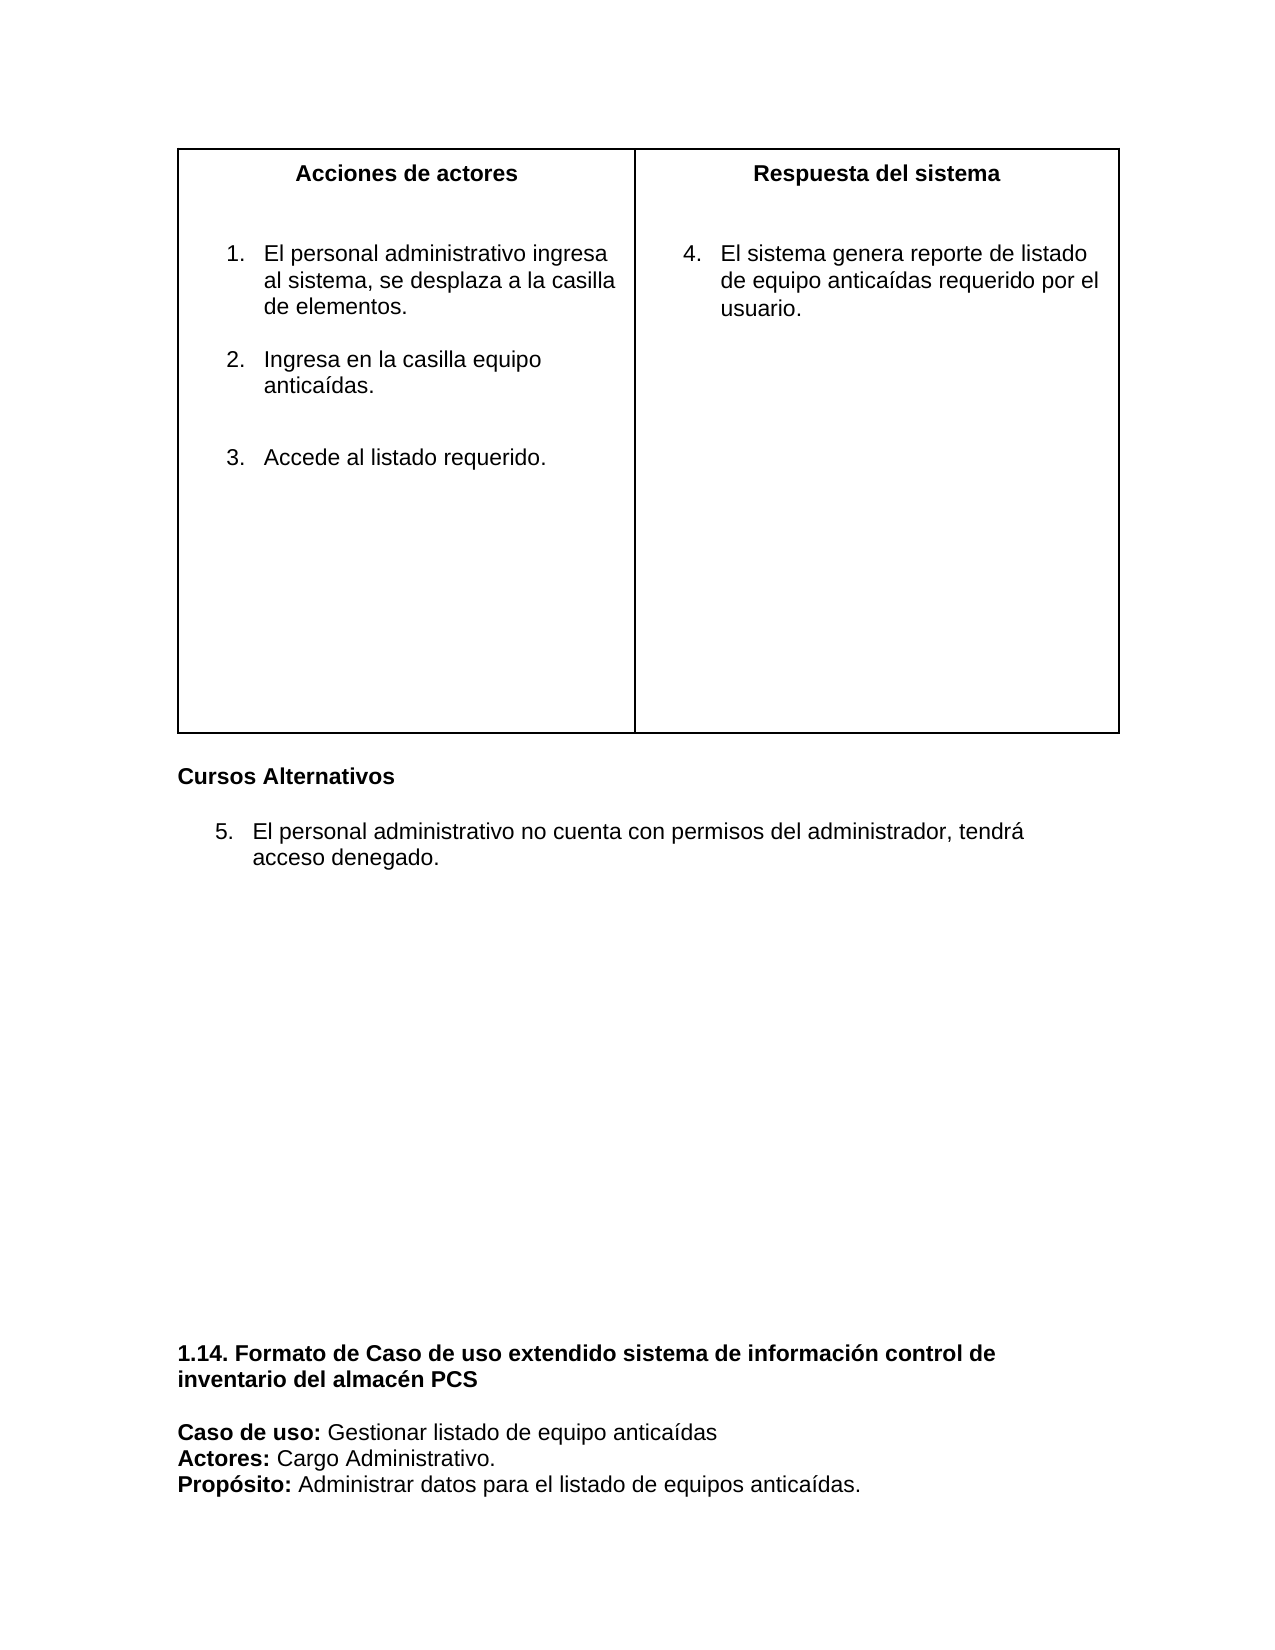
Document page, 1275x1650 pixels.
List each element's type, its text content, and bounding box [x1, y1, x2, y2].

text Propósito: Administrar datos para el listado de equipos anticaídas. [177, 1471, 1098, 1498]
table_header Respuesta del sistema El sistema genera reporte de listado de equipo anticaídas requerido por el usuario. [636, 150, 1118, 732]
text 1.14. Formato de Caso de uso extendido sistema de información control de inventario del almacén PCS [177, 1339, 1098, 1392]
text Actores: Cargo Administrativo. [177, 1445, 1098, 1471]
list El personal administrativo no cuenta con permisos del administrador, tendrá acceso denegado. [215, 818, 1098, 871]
table_header Acciones de actores El personal administrativo ingresa al sistema, se desplaza a la casilla de elementos. Ingresa en la casilla equipo anticaídas. Accede al listado requerido. [179, 150, 634, 732]
text Caso de uso: Gestionar listado de equipo anticaídas [177, 1418, 1098, 1445]
text Cursos Alternativos [177, 763, 1098, 789]
